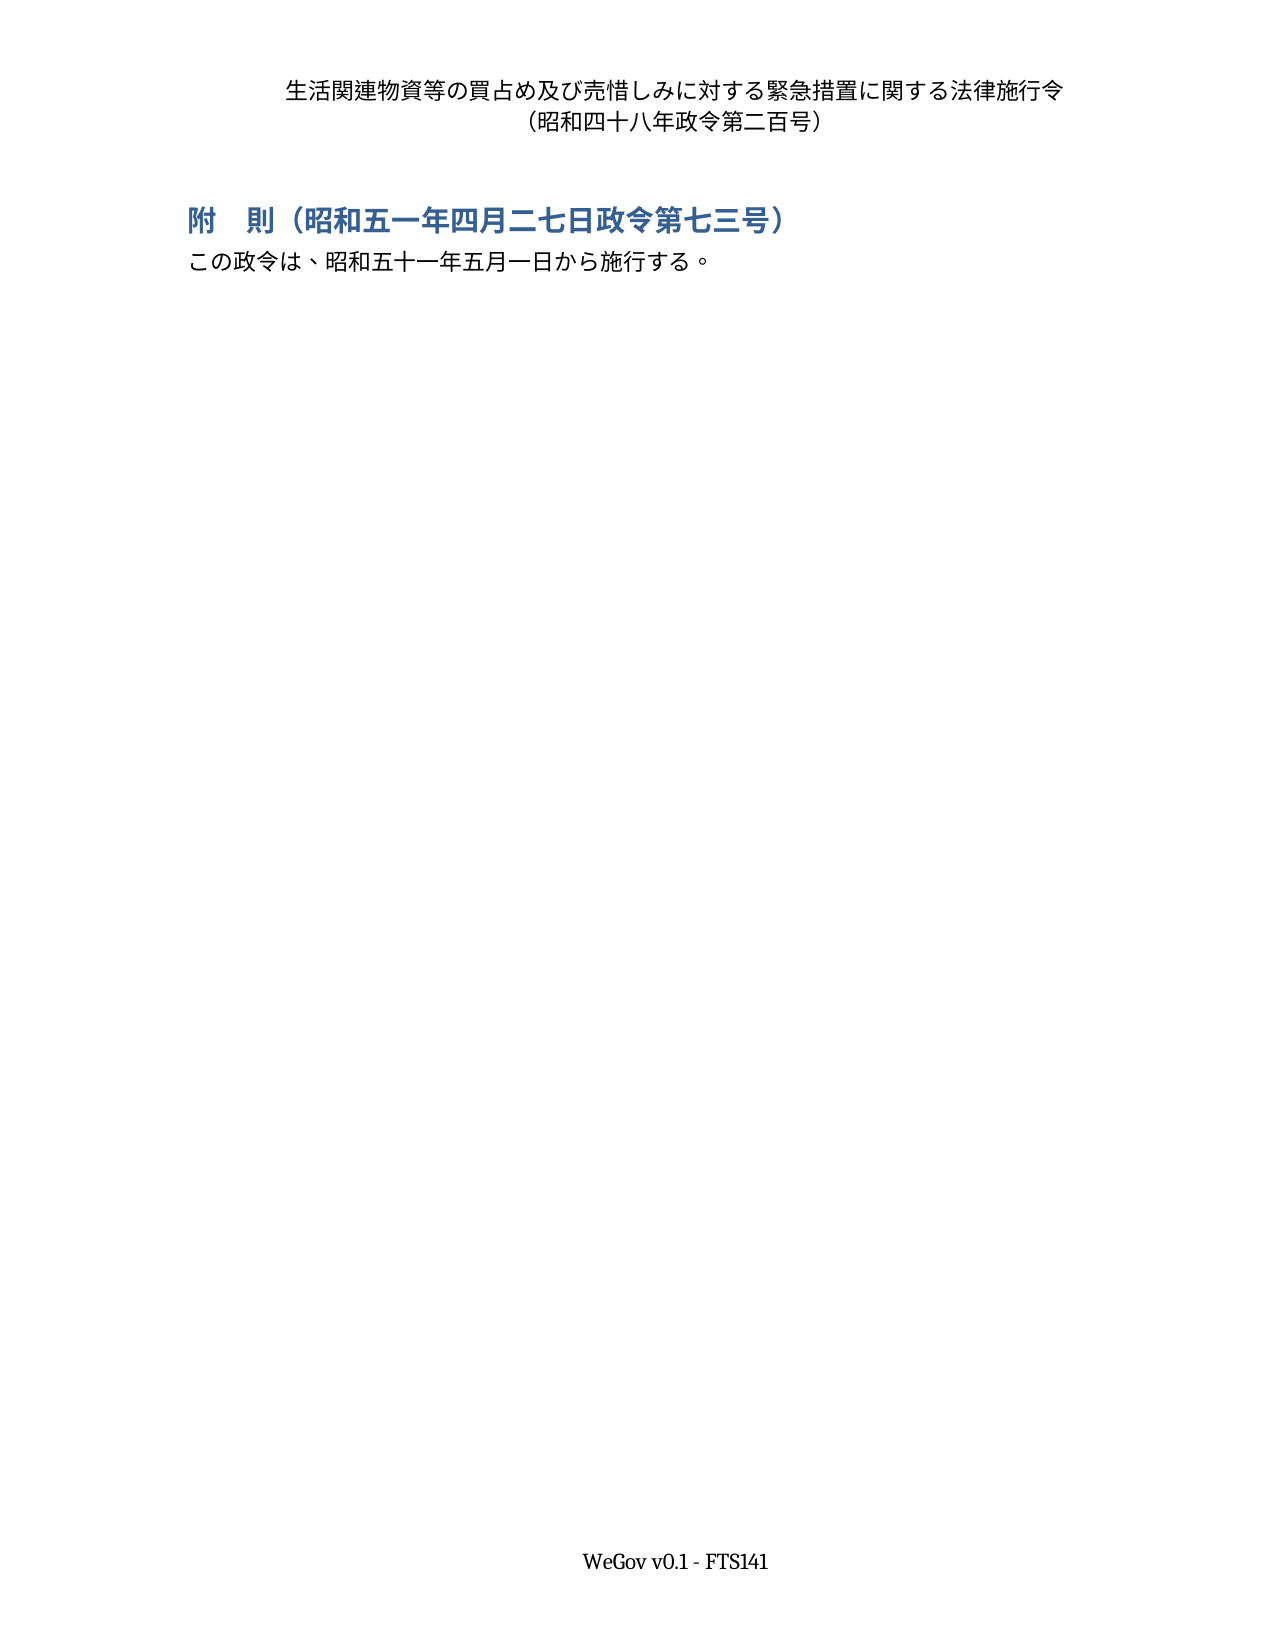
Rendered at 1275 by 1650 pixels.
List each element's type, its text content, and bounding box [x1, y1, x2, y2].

text この政令は、昭和五十一年五月一日から施行する。 [187, 246, 1087, 277]
subtitle 附 則（昭和五一年四月二七日政令第七三号） [187, 200, 1087, 240]
